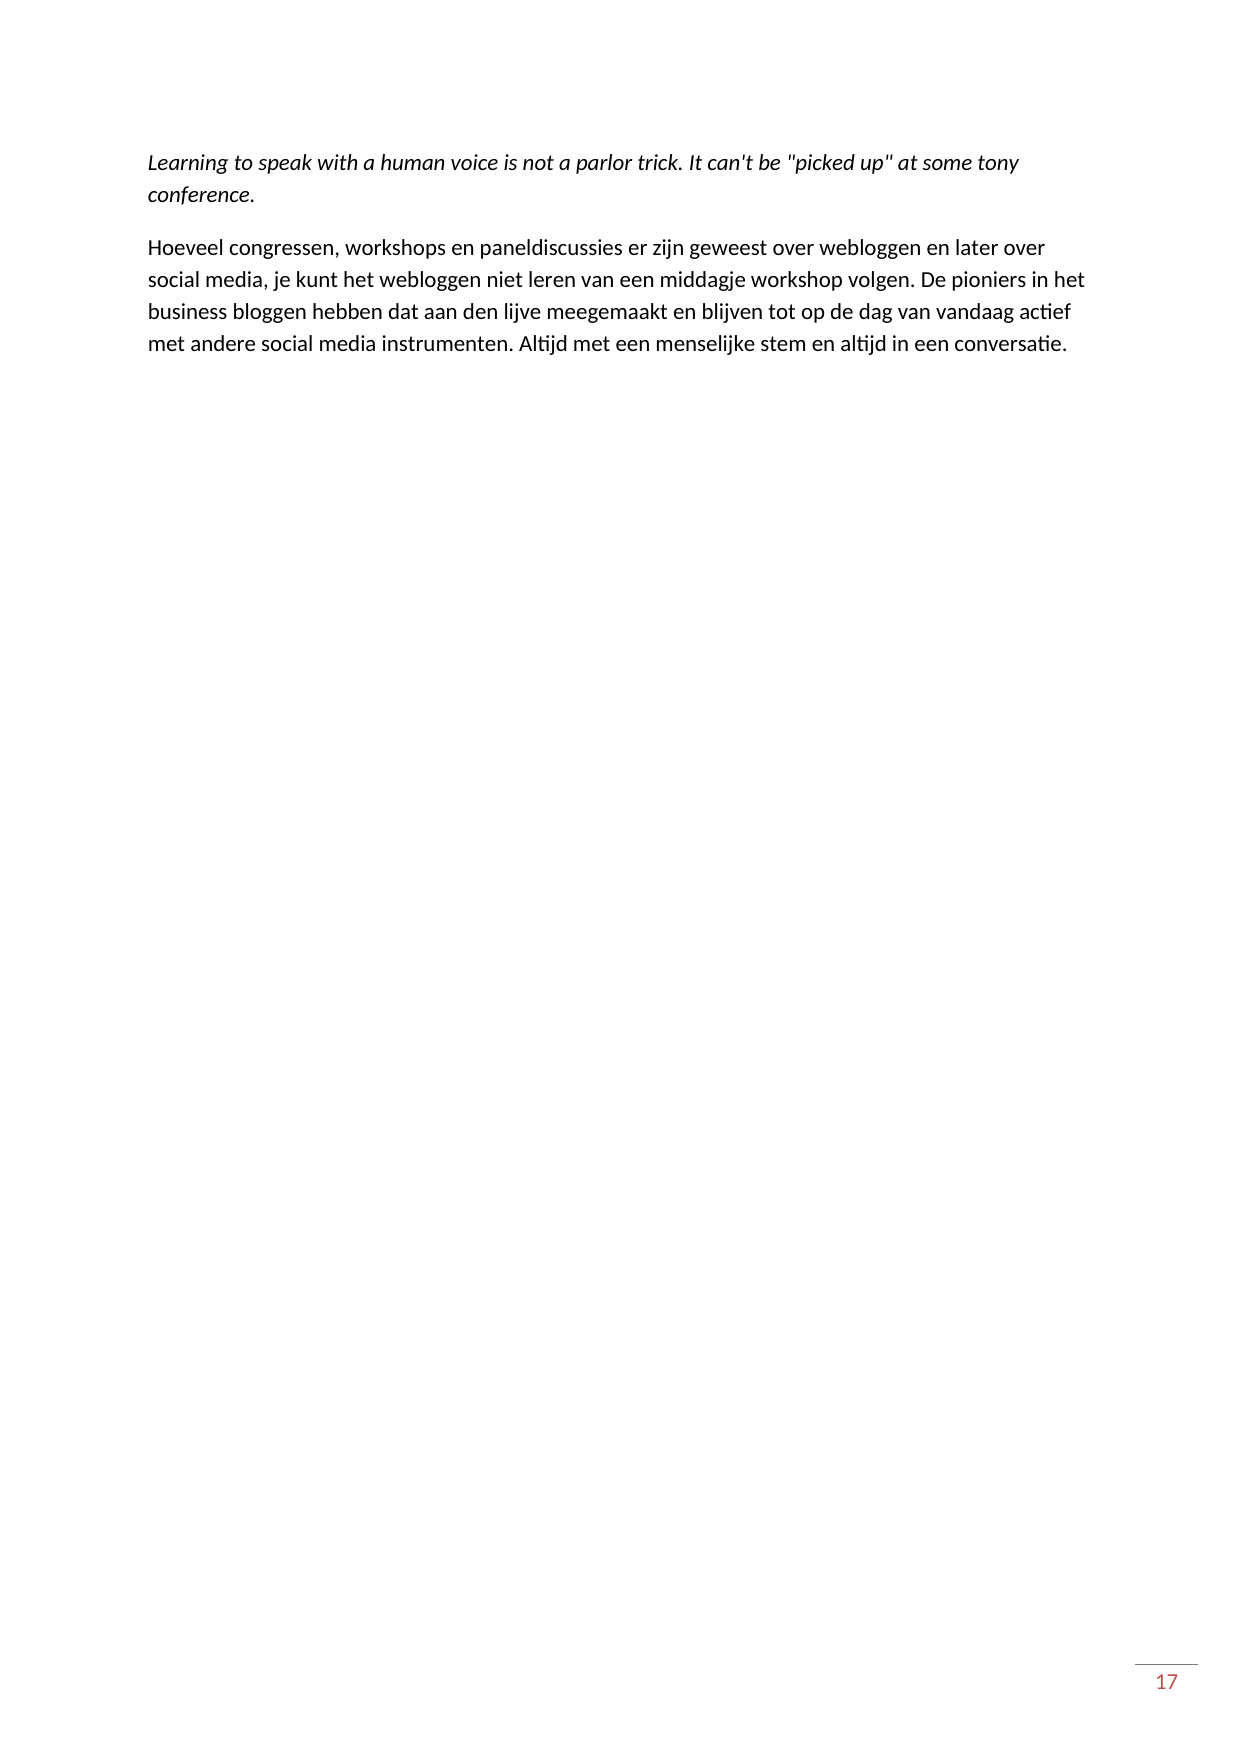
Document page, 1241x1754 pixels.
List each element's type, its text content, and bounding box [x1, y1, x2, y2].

text Learning to speak with a human voice is not a parlor trick. It can't be "picked up" at some tony conference. [148, 148, 1093, 208]
text Hoeveel congressen, workshops en paneldiscussies er zijn geweest over webloggen en later over social media, je kunt het webloggen niet leren van een middagje workshop volgen. De pioniers in het business bloggen hebben dat aan den lijve meegemaakt en blijven tot op de dag van vandaag actief met andere social media instrumenten. Altijd met een menselijke stem en altijd in een conversatie. [148, 233, 1093, 357]
